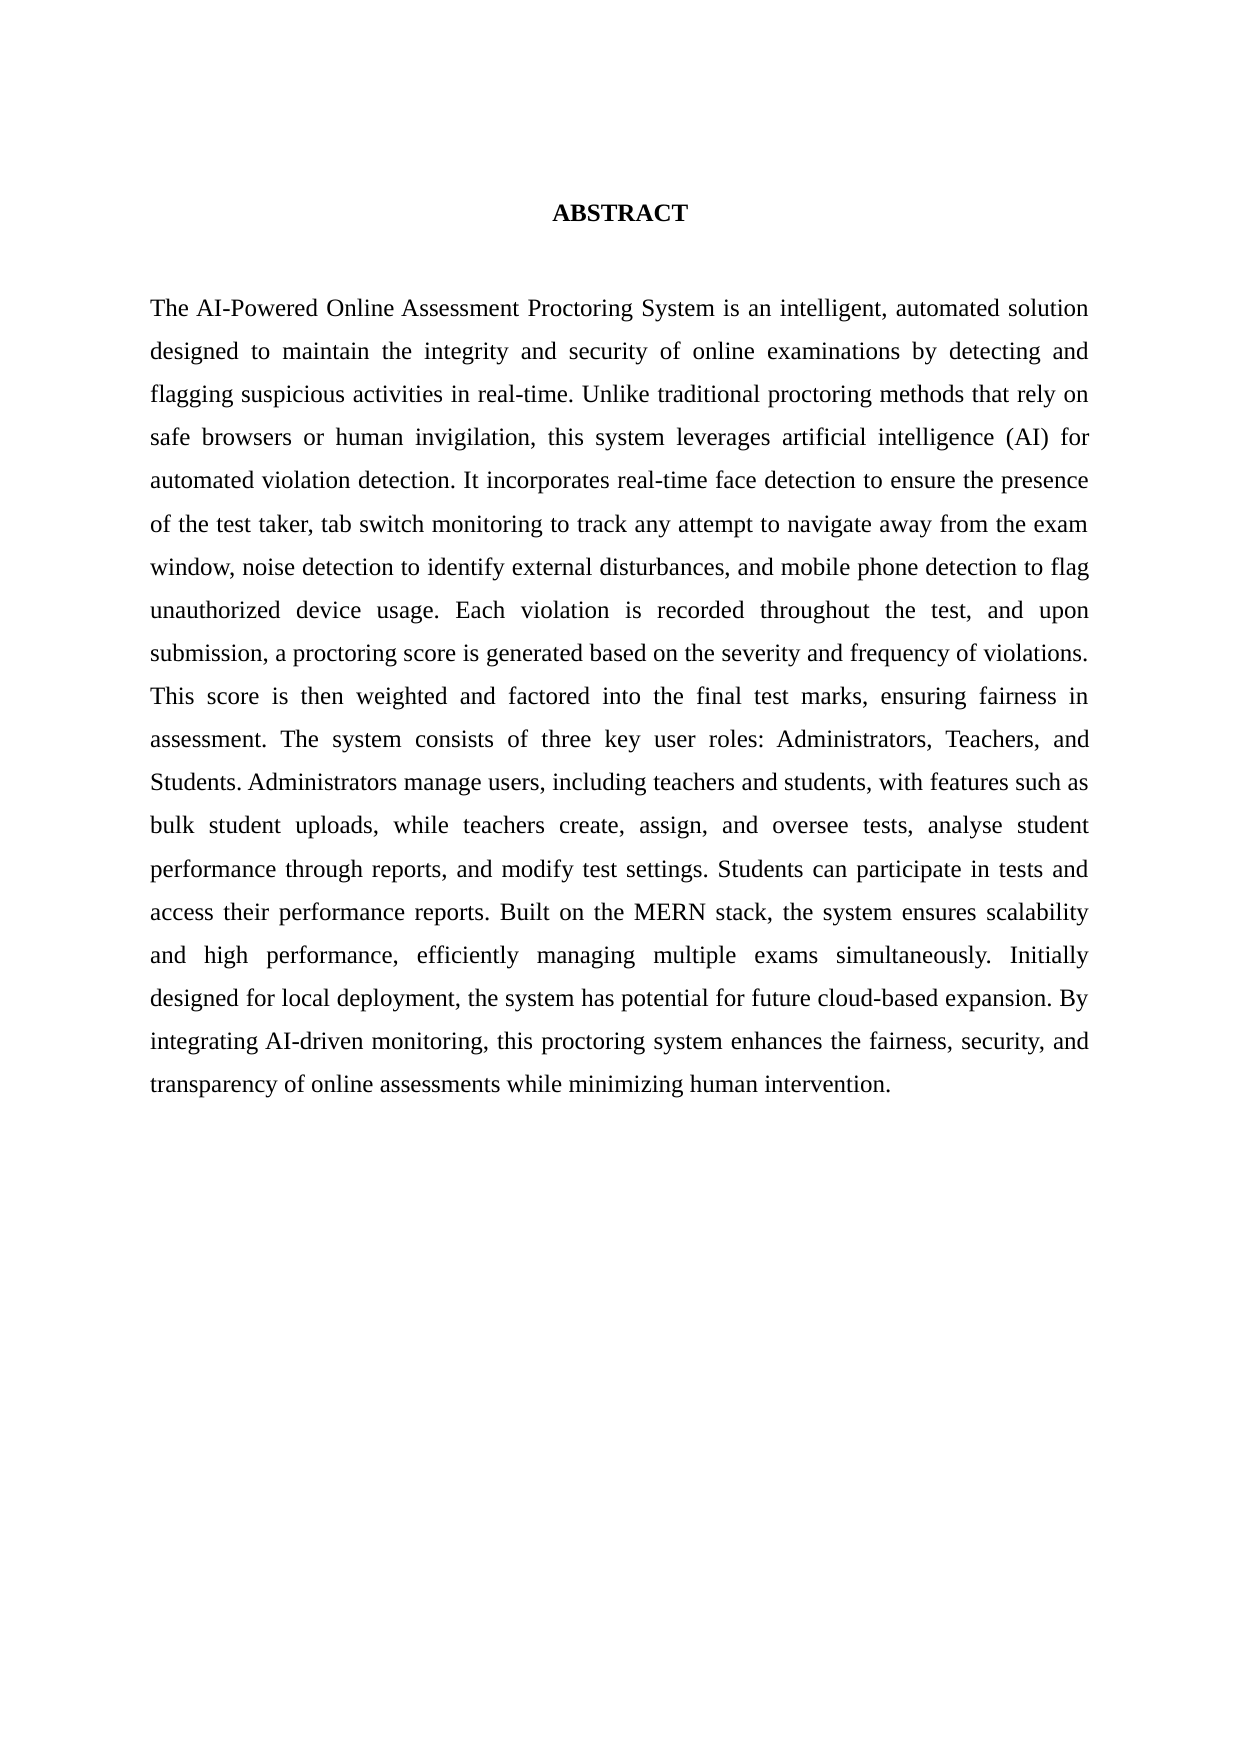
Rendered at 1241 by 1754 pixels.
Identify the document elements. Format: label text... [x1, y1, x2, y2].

text ABSTRACT [150, 198, 1090, 226]
text The AI-Powered Online Assessment Proctoring System is an intelligent, automated solution designed to maintain the integrity and security of online examinations by detecting and flagging suspicious activities in real-time. Unlike traditional proctoring methods that rely on safe browsers or human invigilation, this system leverages artificial intelligence (AI) for automated violation detection. It incorporates real-time face detection to ensure the presence of the test taker, tab switch monitoring to track any attempt to navigate away from the exam window, noise detection to identify external disturbances, and mobile phone detection to flag unauthorized device usage. Each violation is recorded throughout the test, and upon submission, a proctoring score is generated based on the severity and frequency of violations. This score is then weighted and factored into the final test marks, ensuring fairness in assessment. The system consists of three key user roles: Administrators, Teachers, and Students. Administrators manage users, including teachers and students, with features such as bulk student uploads, while teachers create, assign, and oversee tests, analyse student performance through reports, and modify test settings. Students can participate in tests and access their performance reports. Built on the MERN stack, the system ensures scalability and high performance, efficiently managing multiple exams simultaneously. Initially designed for local deployment, the system has potential for future cloud-based expansion. By integrating AI-driven monitoring, this proctoring system enhances the fairness, security, and transparency of online assessments while minimizing human intervention. [150, 293, 1090, 1098]
